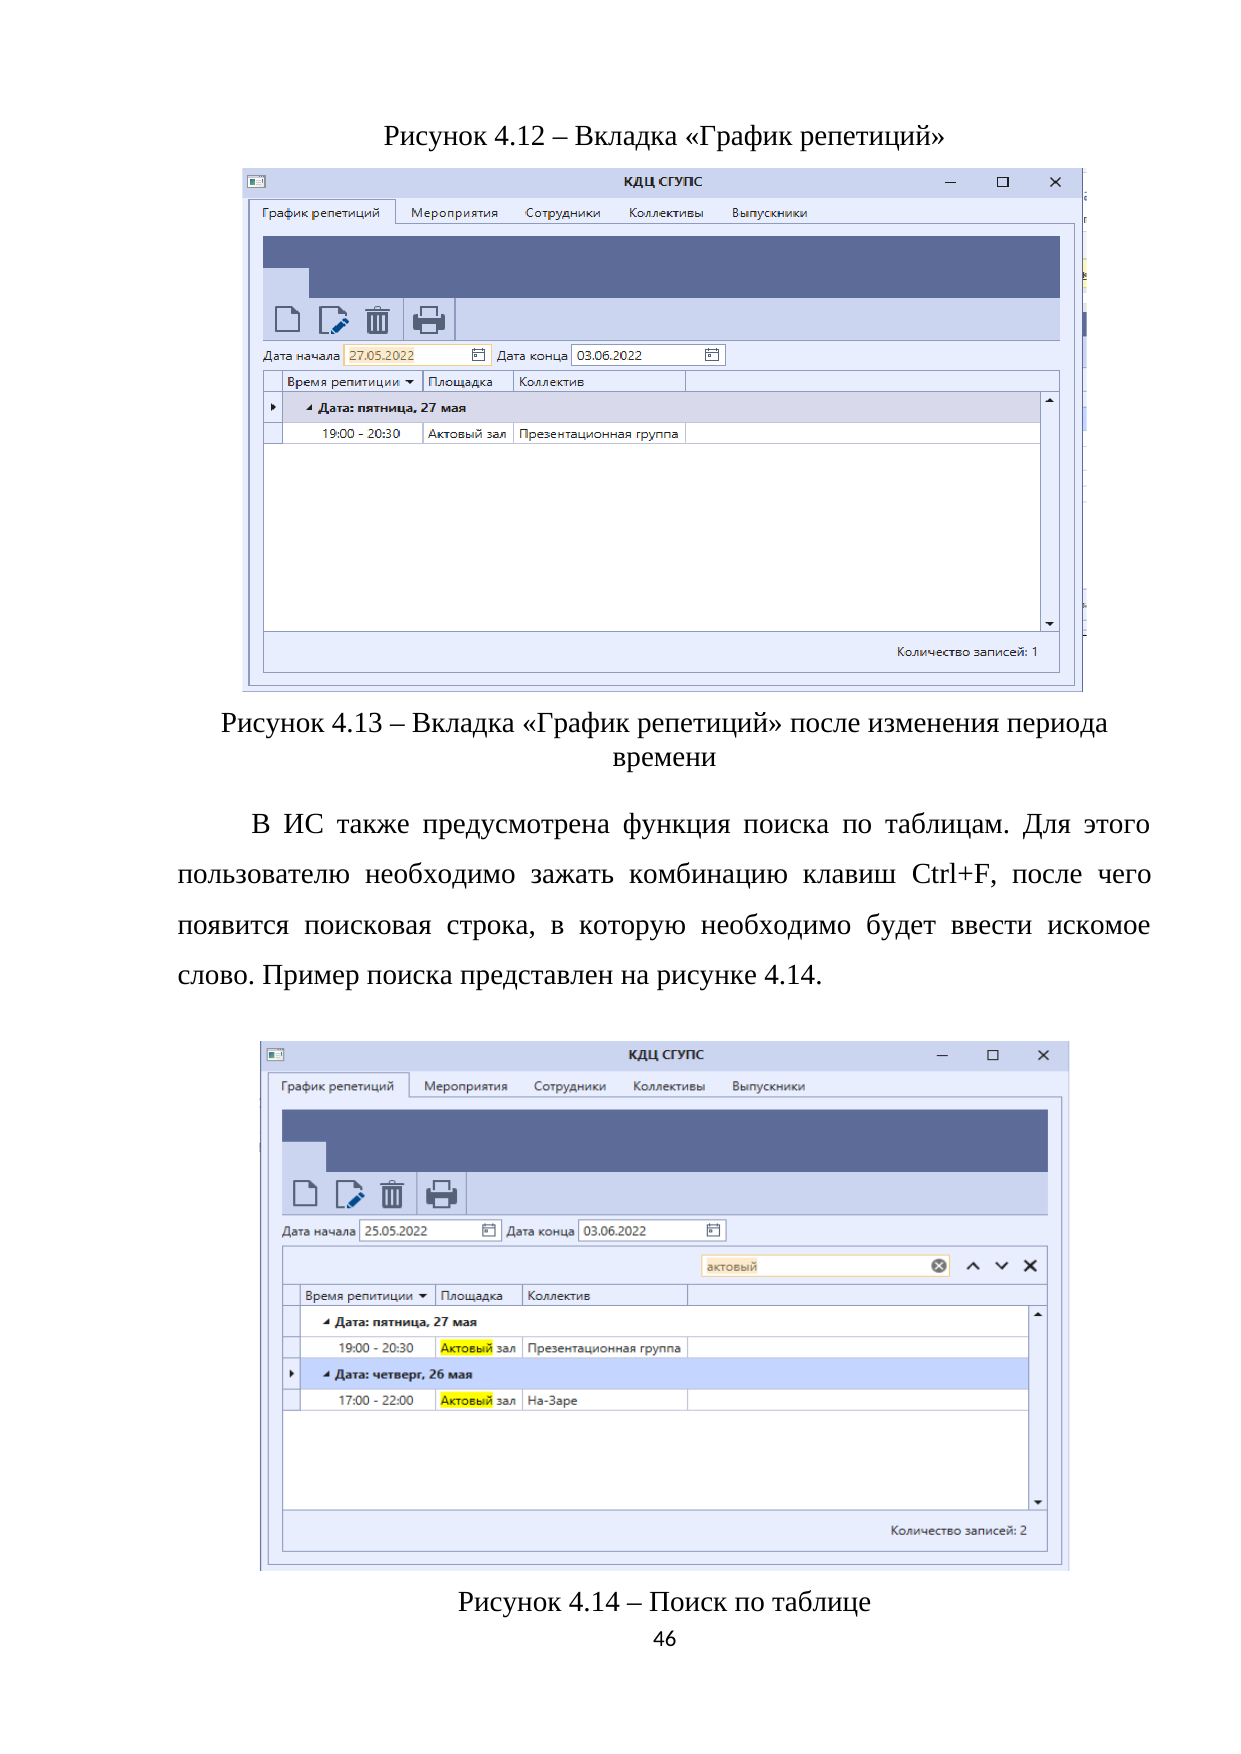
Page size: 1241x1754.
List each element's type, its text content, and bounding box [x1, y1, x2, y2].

text Рисунок 4.13 – Вкладка «График репетиций» после изменения периода времени [177, 706, 1152, 773]
picture [259, 1041, 1070, 1571]
text В ИС также предусмотрена функция поиска по таблицам. Для этого пользователю необходимо зажать комбинацию клавиш Ctrl+F, после чего появится поисковая строка, в которую необходимо будет ввести искомое слово. Пример поиска представлен на рисунке 4.14. [177, 806, 1152, 991]
text Рисунок 4.12 – Вкладка «График репетиций» [177, 118, 1152, 152]
picture [242, 168, 1087, 692]
text Рисунок 4.14 – Поиск по таблице [177, 1584, 1152, 1618]
